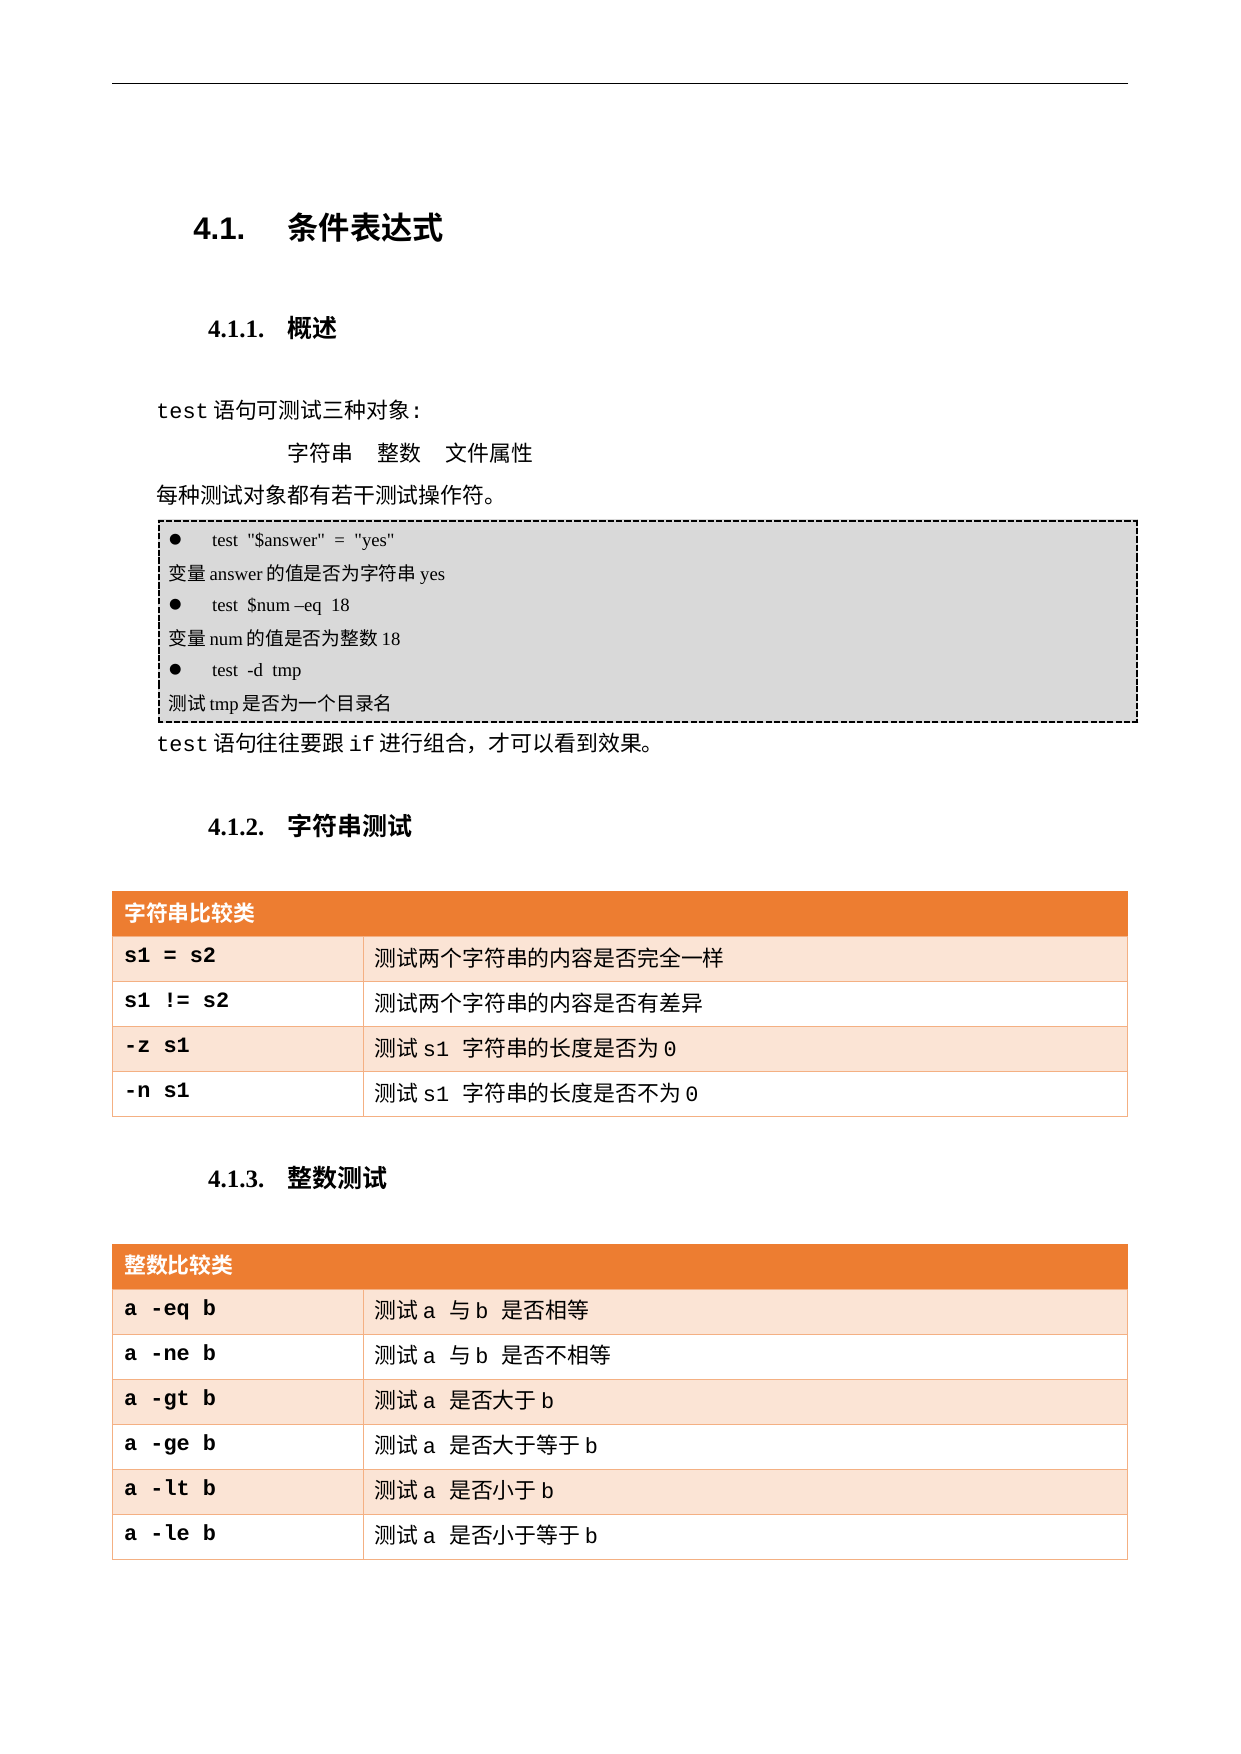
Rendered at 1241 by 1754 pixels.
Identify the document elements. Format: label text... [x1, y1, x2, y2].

text test语句可测试三种对象: [112, 393, 1128, 426]
table_cell 测试a 是否小于等于b [364, 1515, 1127, 1559]
table_cell 测试s1 字符串的长度是否为0 [364, 1027, 1127, 1071]
table_cell a -eq b [113, 1290, 363, 1334]
text 每种测试对象都有若干测试操作符。 [112, 477, 1128, 510]
table_cell 测试两个字符串的内容是否完全一样 [364, 937, 1127, 981]
list 字符串测试 [208, 792, 1106, 857]
table_cell a -gt b [113, 1380, 363, 1424]
table_cell a -ne b [113, 1335, 363, 1379]
table_cell 测试a 是否大于b [364, 1380, 1127, 1424]
table_header 整数比较类 [113, 1245, 1127, 1289]
table_cell 测试a 是否大于等于b [364, 1425, 1127, 1469]
table_cell s1 != s2 [113, 982, 363, 1026]
table_header 字符串比较类 [113, 892, 1127, 936]
table_cell -n s1 [113, 1072, 363, 1116]
text 变量num的值是否为整数18 [158, 617, 1138, 649]
text 变量answer的值是否为字符串yes [158, 552, 1138, 584]
list test $num –eq 18 [158, 584, 1138, 617]
table_cell a -lt b [113, 1470, 363, 1514]
text test语句往往要跟if进行组合，才可以看到效果。 [112, 726, 1128, 758]
text 测试tmp是否为一个目录名 [158, 682, 1138, 723]
table_cell s1 = s2 [113, 937, 363, 981]
table_cell 测试s1 字符串的长度是否不为0 [364, 1072, 1127, 1116]
table_cell -z s1 [113, 1027, 363, 1071]
table_cell 测试a 与b 是否相等 [364, 1290, 1127, 1334]
list 概述 [208, 294, 1106, 359]
list 整数测试 [208, 1144, 1106, 1209]
table_cell 测试a 是否小于b [364, 1470, 1127, 1514]
list 条件表达式 [193, 193, 1106, 258]
list test -d tmp [158, 649, 1138, 682]
table_cell a -ge b [113, 1425, 363, 1469]
text 字符串 整数 文件属性 [112, 435, 1128, 468]
table_cell 测试两个字符串的内容是否有差异 [364, 982, 1127, 1026]
list test "$answer" = "yes" [158, 519, 1138, 552]
table_cell 测试a 与b 是否不相等 [364, 1335, 1127, 1379]
table_cell a -le b [113, 1515, 363, 1559]
